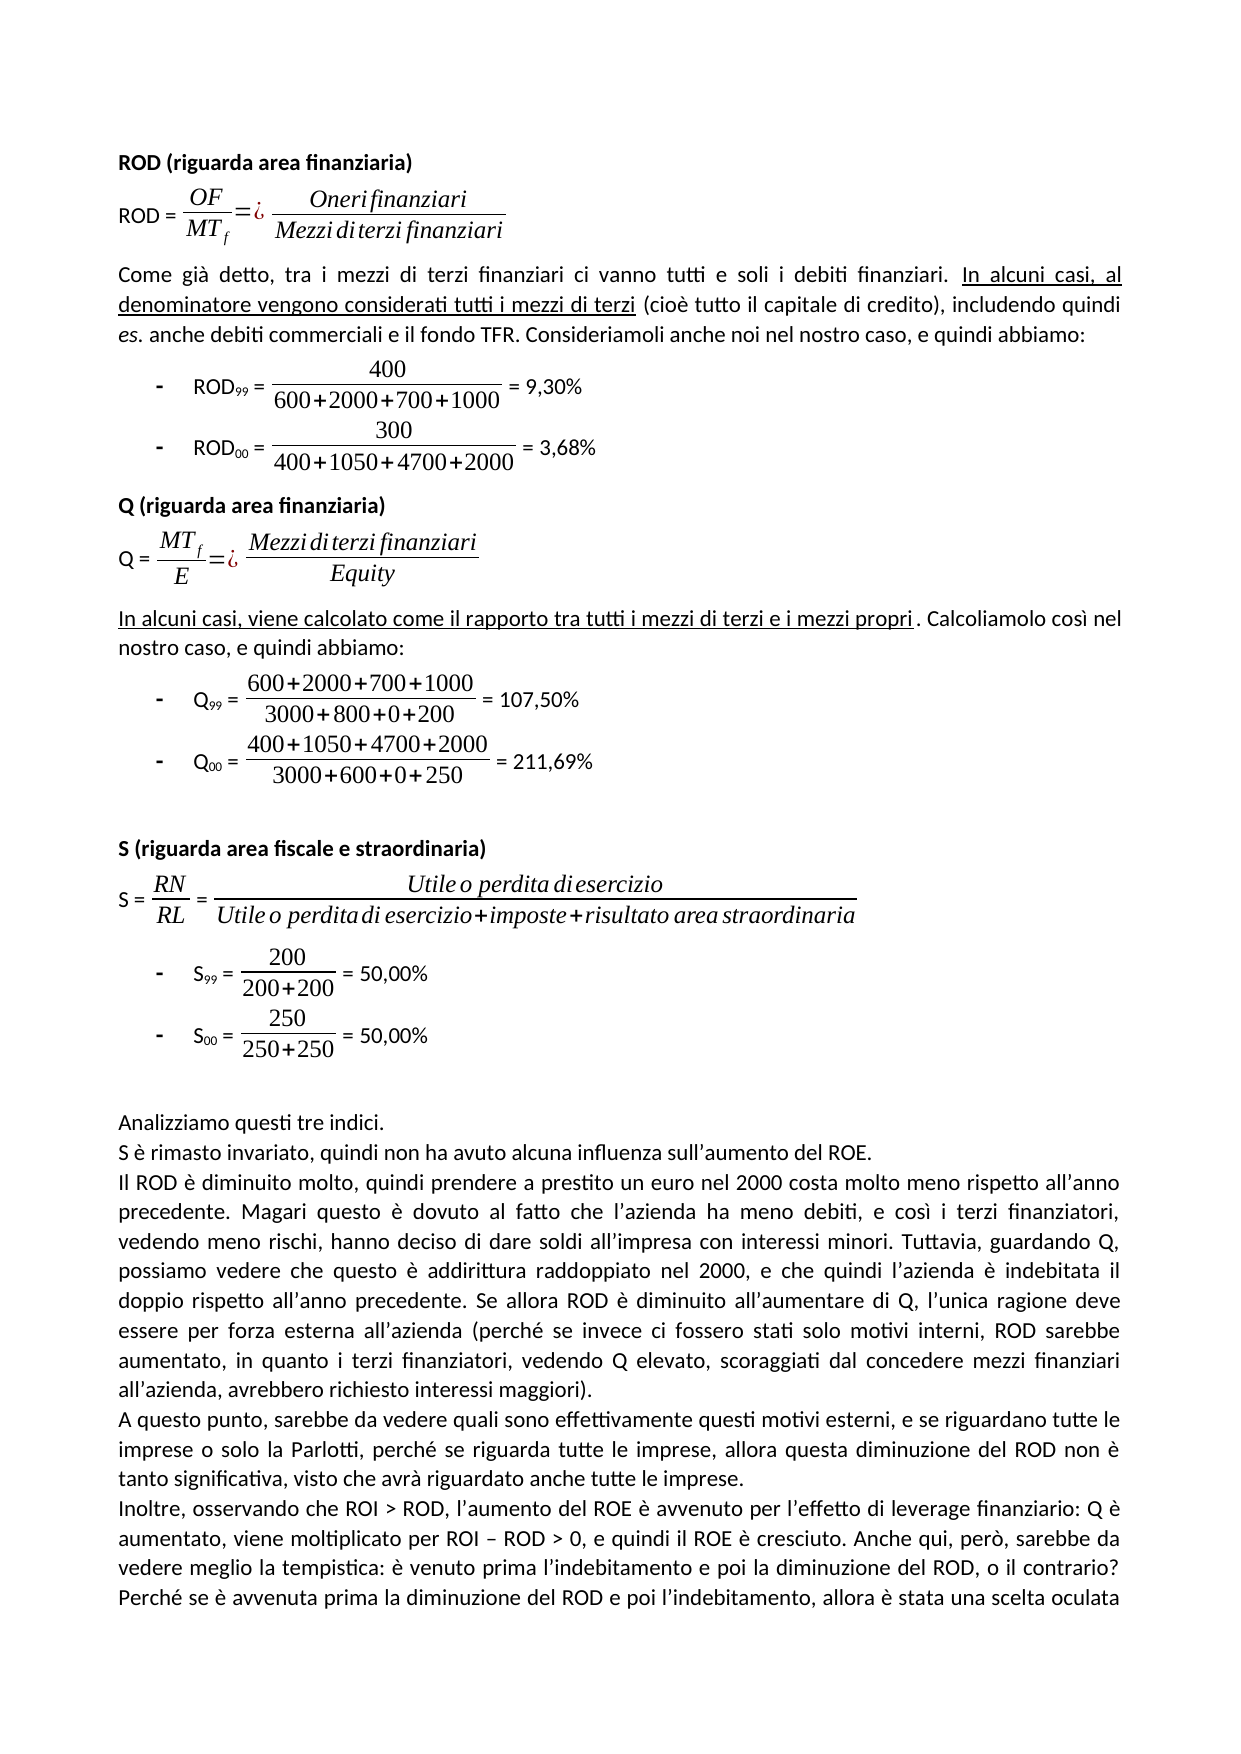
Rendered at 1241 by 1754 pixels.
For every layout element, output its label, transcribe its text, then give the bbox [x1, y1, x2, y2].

text S (riguarda area fiscale e straordinaria) [118, 834, 1122, 862]
text S = = [118, 870, 1122, 929]
text ROD = [118, 183, 1122, 246]
text Q = [118, 527, 1122, 589]
list Q99 = = 107,50% [156, 669, 1122, 728]
list ROD00 = = 3,68% [156, 417, 1122, 476]
text A questo punto, sarebbe da vedere quali sono effettivamente questi motivi esterni, e se riguardano tutte le imprese o solo la Parlotti, perché se riguarda tutte le imprese, allora questa diminuzione del ROD non è tanto significativa, visto che avrà riguardato anche tutte le imprese. [118, 1405, 1122, 1492]
list ROD99 = = 9,30% [156, 356, 1122, 415]
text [118, 1494, 1122, 1611]
list Q00 = = 211,69% [156, 731, 1122, 790]
text Analizziamo questi tre indici. [118, 1108, 1122, 1136]
text ROD (riguarda area finanziaria) [118, 148, 1122, 176]
text In alcuni casi, viene calcolato come il rapporto tra tutti i mezzi di terzi e i mezzi propri. Calcoliamolo così nel nostro caso, e quindi abbiamo: [118, 604, 1122, 661]
text S è rimasto invariato, quindi non ha avuto alcuna influenza sull’aumento del ROE. [118, 1138, 1122, 1166]
list S99 = = 50,00% [156, 943, 1122, 1002]
list S00 = = 50,00% [156, 1005, 1122, 1064]
text Come già detto, tra i mezzi di terzi finanziari ci vanno tutti e soli i debiti finanziari. In alcuni casi, al denominatore vengono considerati tutti i mezzi di terzi (cioè tutto il capitale di credito), includendo quindi es. anche debiti commerciali e il fondo TFR. Consideriamoli anche noi nel nostro caso, e quindi abbiamo: [118, 260, 1122, 348]
text Il ROD è diminuito molto, quindi prendere a prestito un euro nel 2000 costa molto meno rispetto all’anno precedente. Magari questo è dovuto al fatto che l’azienda ha meno debiti, e così i terzi finanziatori, vedendo meno rischi, hanno deciso di dare soldi all’impresa con interessi minori. Tuttavia, guardando Q, possiamo vedere che questo è addirittura raddoppiato nel 2000, e che quindi l’azienda è indebitata il doppio rispetto all’anno precedente. Se allora ROD è diminuito all’aumentare di Q, l’unica ragione deve essere per forza esterna all’azienda (perché se invece ci fossero stati solo motivi interni, ROD sarebbe aumentato, in quanto i terzi finanziatori, vedendo Q elevato, scoraggiati dal concedere mezzi finanziari all’azienda, avrebbero richiesto interessi maggiori). [118, 1168, 1122, 1403]
text Q (riguarda area finanziaria) [118, 491, 1122, 519]
